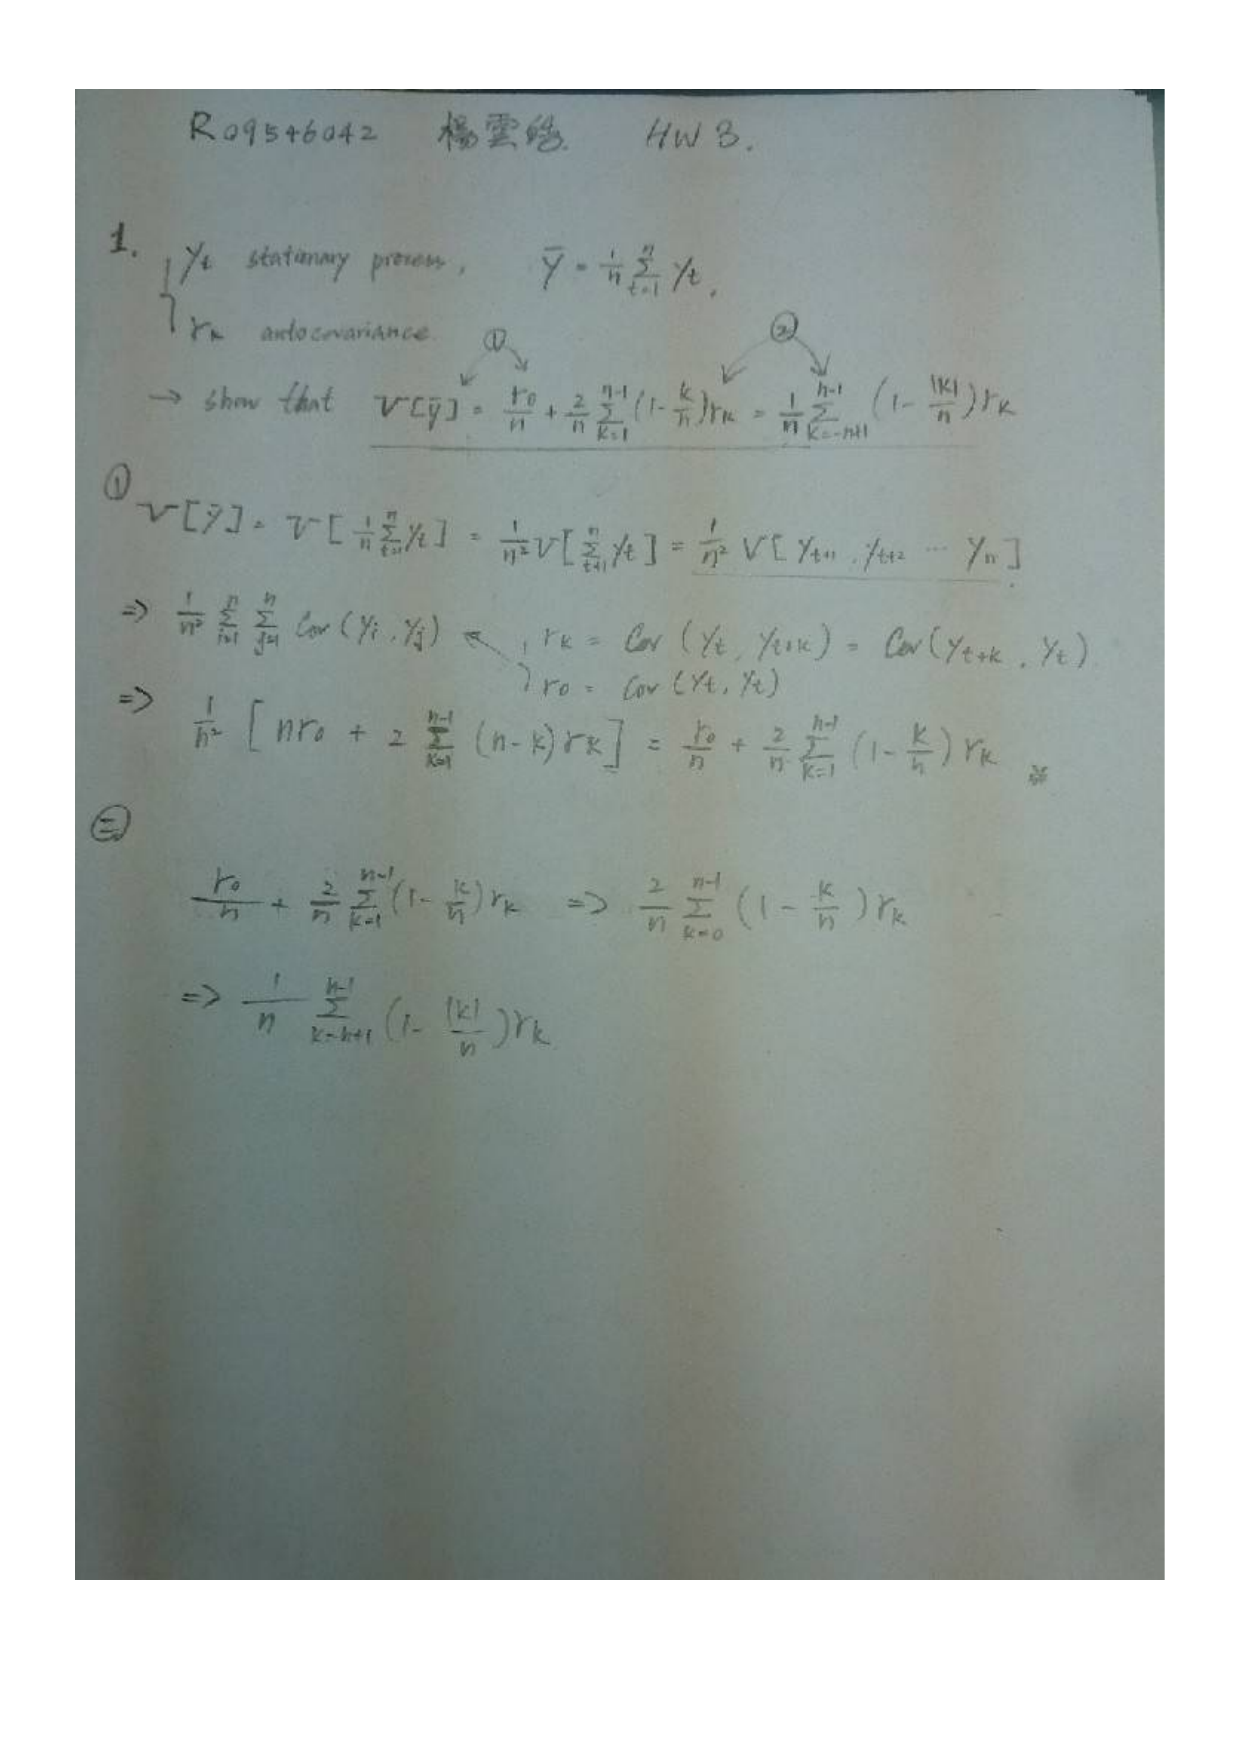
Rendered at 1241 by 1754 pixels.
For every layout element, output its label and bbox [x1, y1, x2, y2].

picture [75, 89, 1165, 1580]
